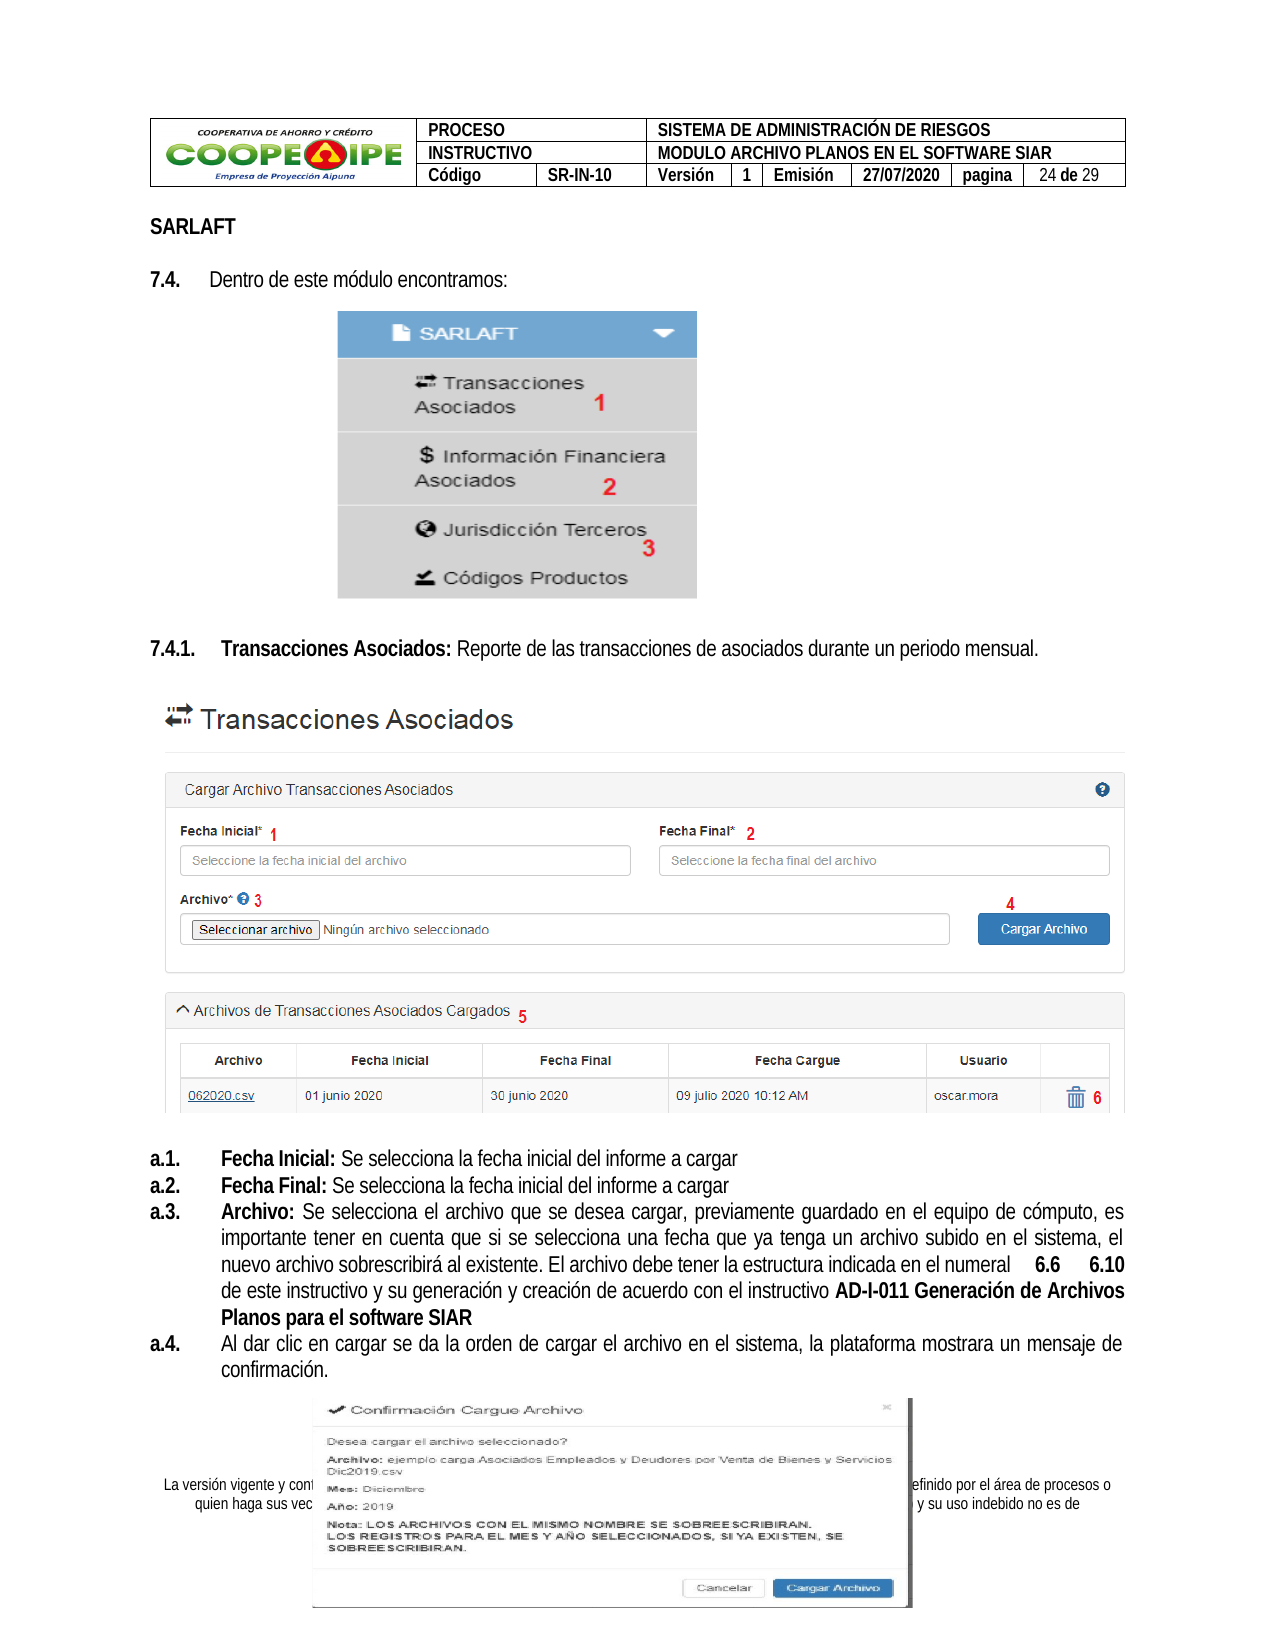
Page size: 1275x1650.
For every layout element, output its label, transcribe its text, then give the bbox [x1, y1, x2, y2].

list Fecha Final: Se selecciona la fecha inicial del informe a cargar [150, 1172, 1125, 1198]
list Archivo: Se selecciona el archivo que se desea cargar, previamente guardado en el equipo de cómputo, es importante tener en cuenta que si se selecciona una fecha que ya tenga un archivo subido en el sistema, el nuevo archivo sobrescribirá al existente. El archivo debe tener la estructura indicada en el numeral 6.6 6.10 de este instructivo y su generación y creación de acuerdo con el instructivo AD-I-011 Generación de Archivos Planos para el software SIAR [150, 1198, 1125, 1330]
list Dentro de este módulo encontramos: [150, 266, 1125, 292]
picture [150, 687, 1125, 1119]
list Fecha Inicial: Se selecciona la fecha inicial del informe a cargar [150, 1145, 1125, 1172]
list Al dar clic en cargar se da la orden de cargar el archivo en el sistema, la plataforma mostrara un mensaje de confirmación. [150, 1330, 1125, 1382]
picture [312, 1398, 913, 1608]
picture [337, 311, 697, 601]
list Transacciones Asociados: Reporte de las transacciones de asociados durante un periodo mensual. [150, 635, 1125, 661]
text SARLAFT [150, 213, 1125, 240]
picture [161, 122, 406, 183]
